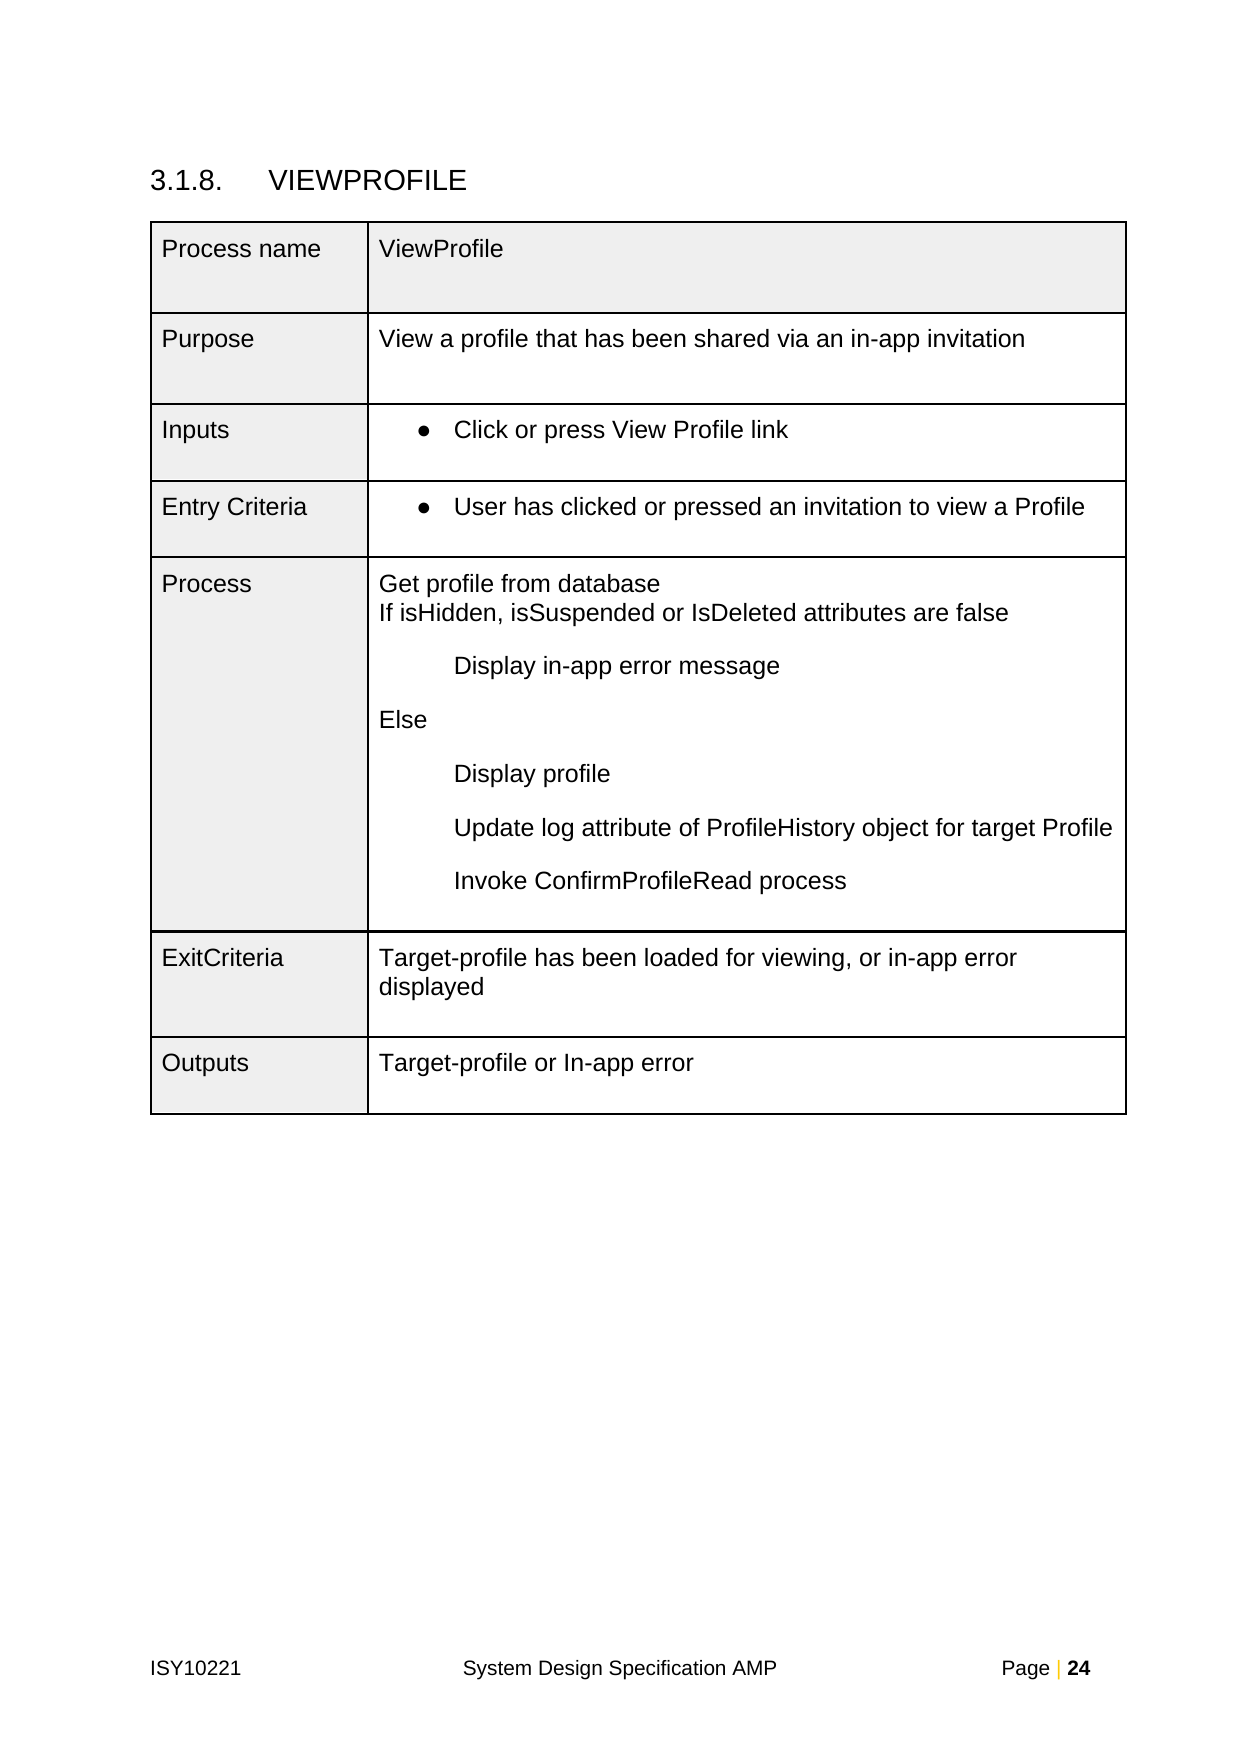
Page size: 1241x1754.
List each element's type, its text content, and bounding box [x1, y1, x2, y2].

table_cell Target-profile or In-app error [369, 1038, 1125, 1112]
table_cell Get profile from database If isHidden, isSuspended or IsDeleted attributes are false Display in-app error message Else Display profile Update log attribute of ProfileHistory object for target Profile Invoke ConfirmProfileRead process [369, 558, 1125, 930]
table_cell User has clicked or pressed an invitation to view a Profile [369, 482, 1125, 556]
table_cell Click or press View Profile link [369, 405, 1125, 479]
table_header Process name [152, 223, 367, 312]
table_cell Outputs [152, 1038, 367, 1112]
table_cell Purpose [152, 314, 367, 403]
table_header ViewProfile [369, 223, 1125, 312]
table_cell Process [152, 558, 367, 930]
table_cell ExitCriteria [152, 933, 367, 1036]
subtitle ViewProfile [150, 162, 1090, 196]
table_cell Target-profile has been loaded for viewing, or in-app error displayed [369, 933, 1125, 1036]
table_cell Inputs [152, 405, 367, 479]
table_cell Entry Criteria [152, 482, 367, 556]
table_cell View a profile that has been shared via an in-app invitation [369, 314, 1125, 403]
